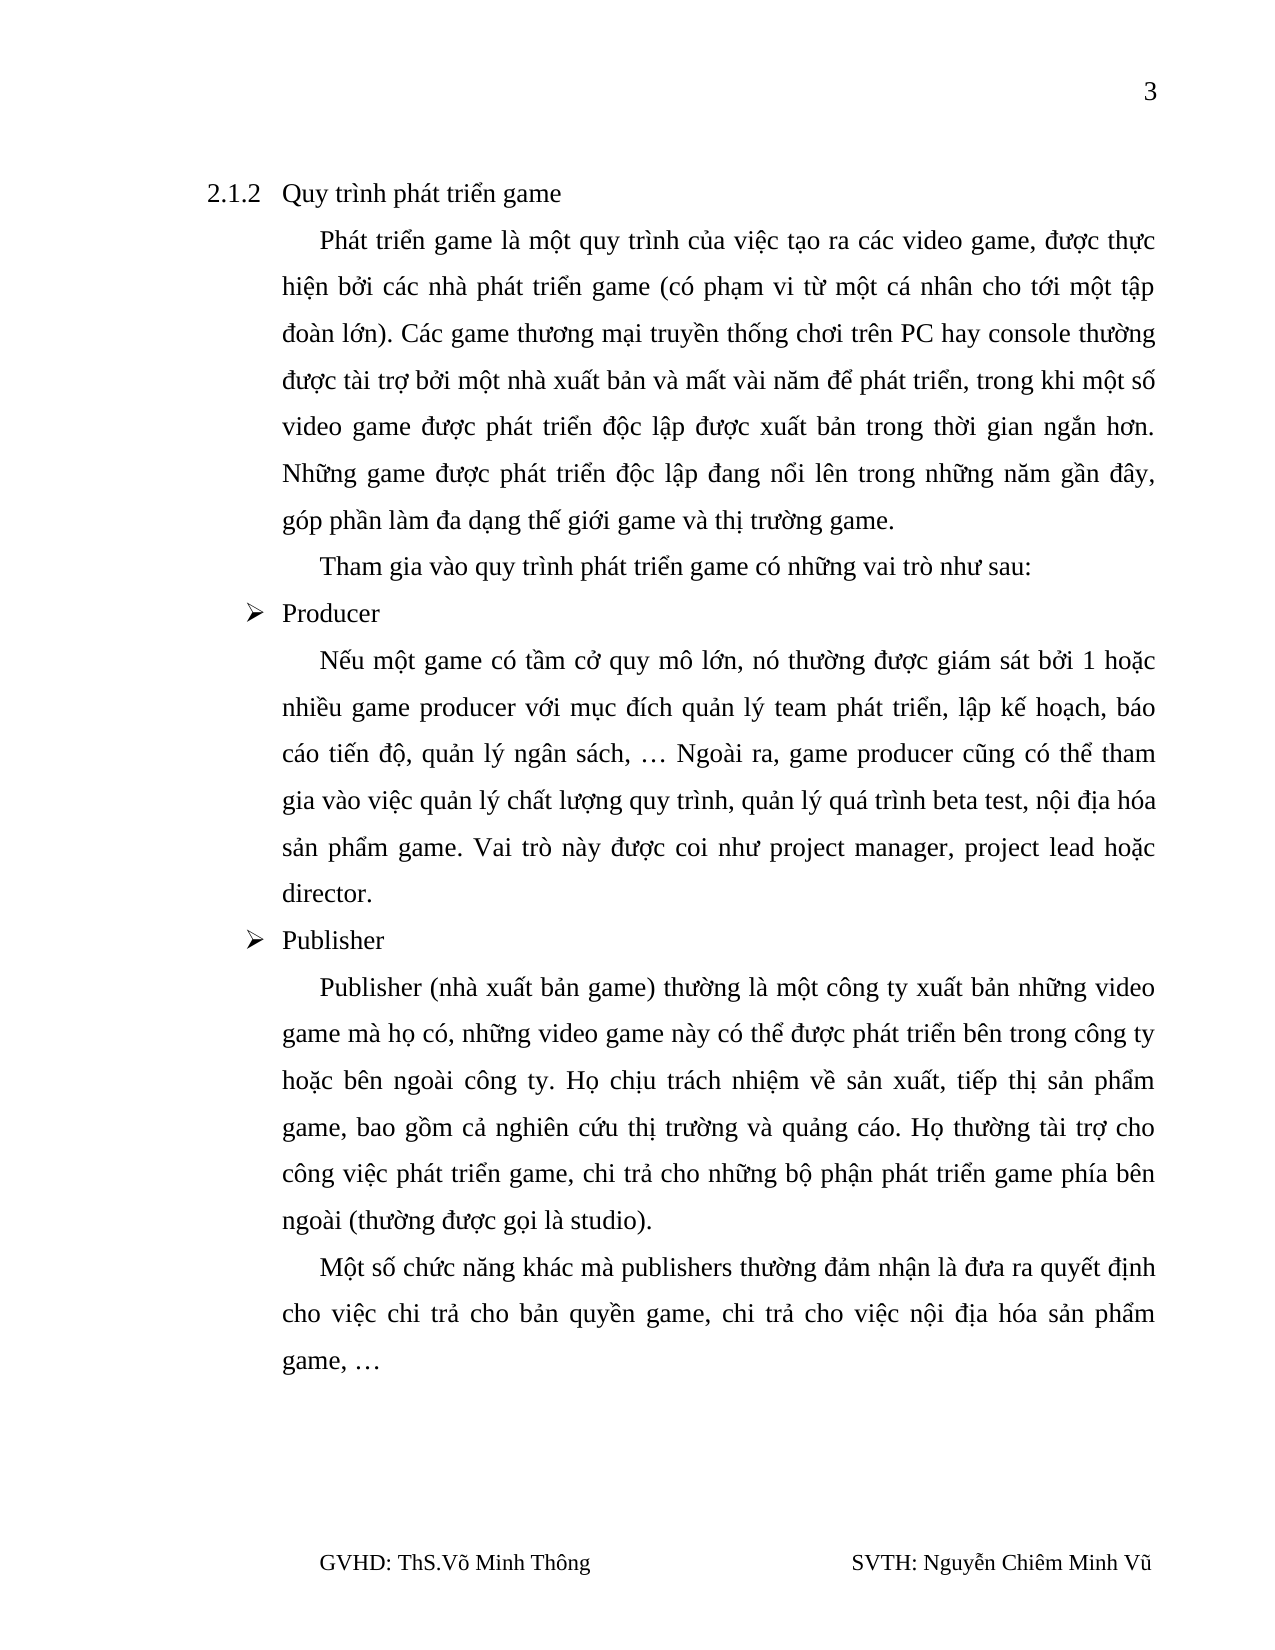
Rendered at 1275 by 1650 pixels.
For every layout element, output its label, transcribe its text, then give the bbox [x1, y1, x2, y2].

text Publisher (nhà xuất bản game) thường là một công ty xuất bản những video game mà họ có, những video game này có thể được phát triển bên trong công ty hoặc bên ngoài công ty. Họ chịu trách nhiệm về sản xuất, tiếp thị sản phẩm game, bao gồm cả nghiên cứu thị trường và quảng cáo. Họ thường tài trợ cho công việc phát triển game, chi trả cho những bộ phận phát triển game phía bên ngoài (thường được gọi là studio). [282, 971, 1157, 1235]
list Producer [244, 597, 1157, 628]
text Nếu một game có tầm cở quy mô lớn, nó thường được giám sát bởi 1 hoặc nhiều game producer với mục đích quản lý team phát triển, lập kế hoạch, báo cáo tiến độ, quản lý ngân sách, … Ngoài ra, game producer cũng có thể tham gia vào việc quản lý chất lượng quy trình, quản lý quá trình beta test, nội địa hóa sản phẩm game. Vai trò này được coi như project manager, project lead hoặc director. [282, 644, 1157, 908]
list Publisher [244, 924, 1157, 955]
text Phát triển game là một quy trình của việc tạo ra các video game, được thực hiện bởi các nhà phát triển game (có phạm vi từ một cá nhân cho tới một tập đoàn lớn). Các game thương mại truyền thống chơi trên PC hay console thường được tài trợ bởi một nhà xuất bản và mất vài năm để phát triển, trong khi một số video game được phát triển độc lập được xuất bản trong thời gian ngắn hơn. Những game được phát triển độc lập đang nổi lên trong những năm gần đây, góp phần làm đa dạng thế giới game và thị trường game. [282, 224, 1157, 535]
text Tham gia vào quy trình phát triển game có những vai trò như sau: [282, 551, 1157, 582]
subtitle Quy trình phát triển game [207, 177, 1157, 208]
text Một số chức năng khác mà publishers thường đảm nhận là đưa ra quyết định cho việc chi trả cho bản quyền game, chi trả cho việc nội địa hóa sản phẩm game, … [282, 1251, 1157, 1375]
